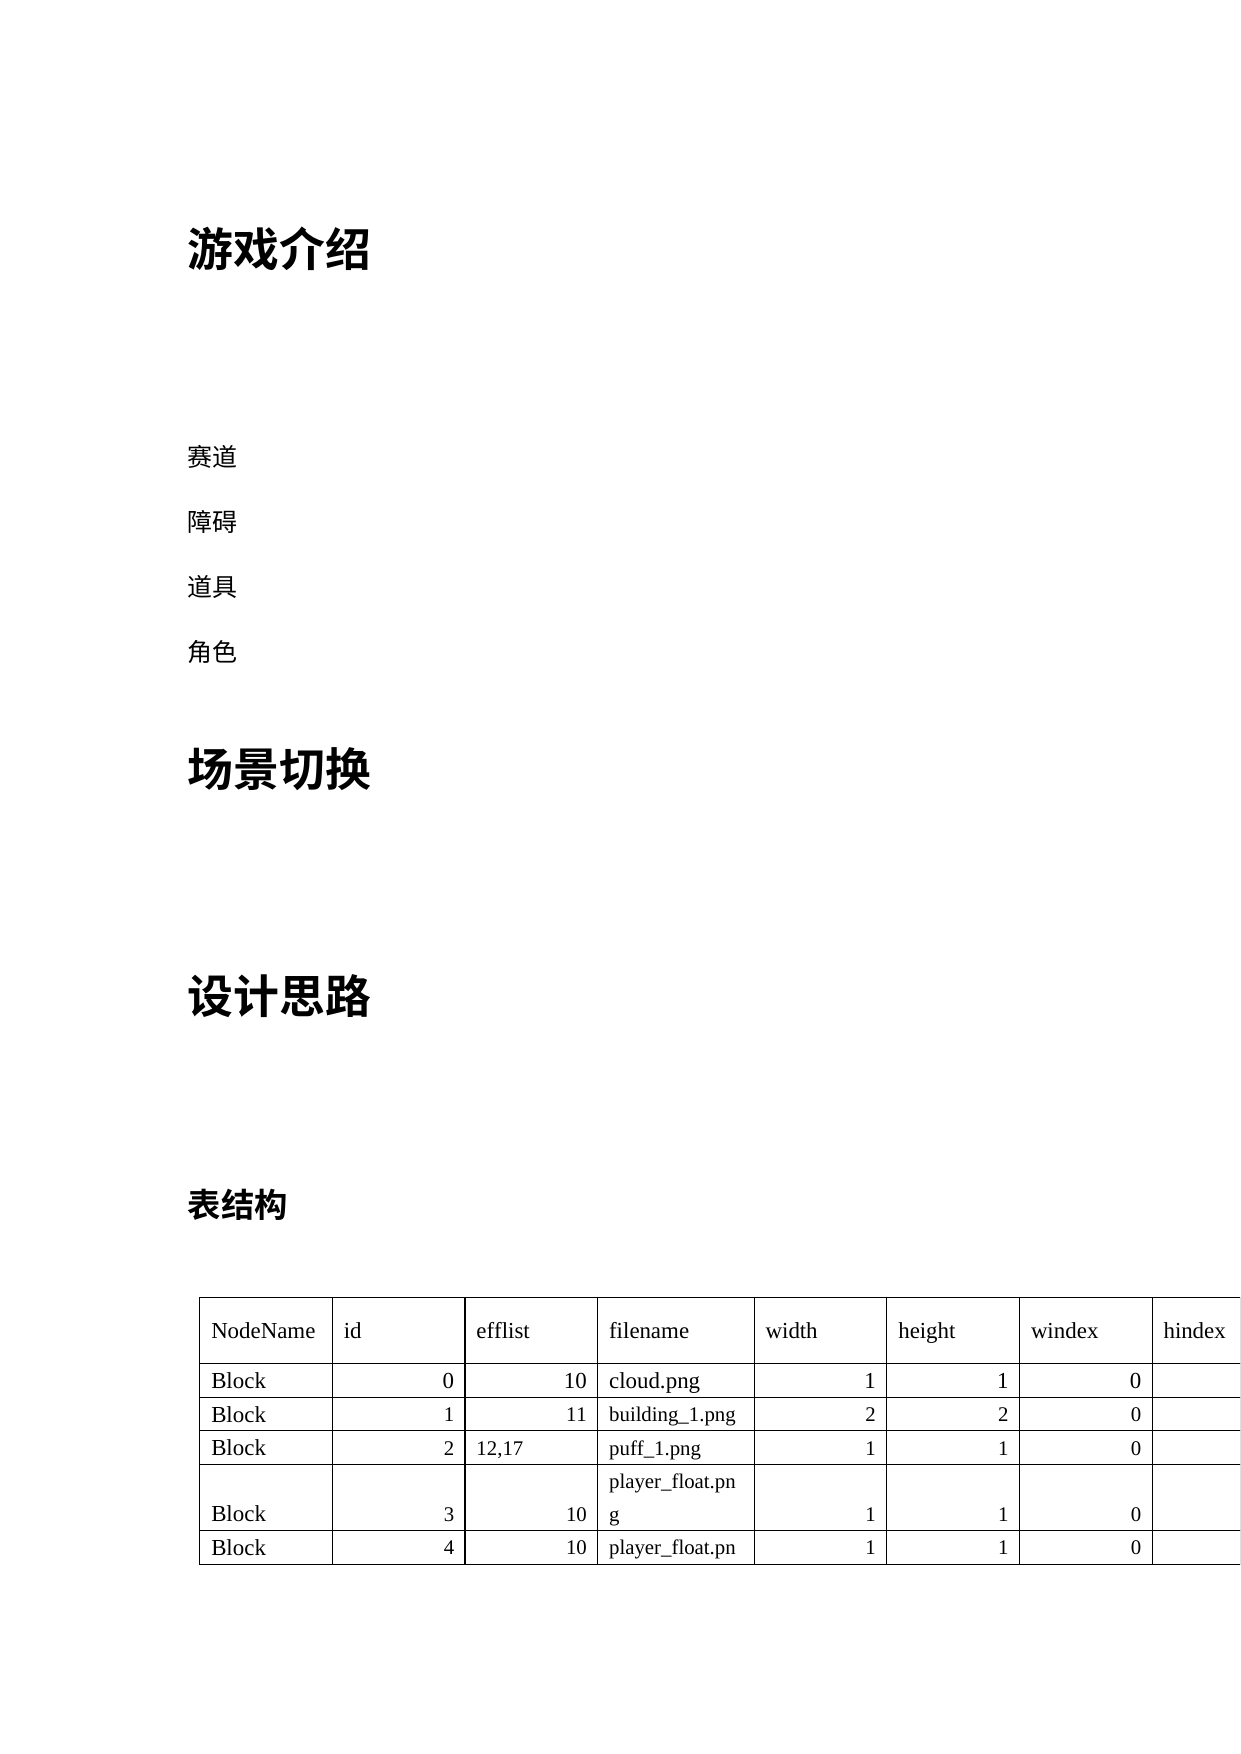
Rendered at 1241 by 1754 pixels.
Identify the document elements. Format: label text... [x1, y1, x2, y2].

table_cell 1 [887, 1531, 1019, 1563]
subtitle 表结构 [187, 1170, 1053, 1235]
table_cell 0 [1020, 1398, 1152, 1430]
table_header efflist [466, 1298, 597, 1363]
table_cell 4 [333, 1531, 464, 1563]
table_cell 1 [755, 1364, 886, 1397]
table_cell Block [200, 1364, 332, 1397]
text 道具 [187, 553, 1053, 618]
table_cell 12,17 [466, 1431, 597, 1464]
table_cell 0 [1020, 1431, 1152, 1464]
table_cell 11 [466, 1398, 597, 1430]
table_cell player_float.png [598, 1531, 754, 1563]
table_header id [333, 1298, 464, 1363]
table_cell 1 [887, 1364, 1019, 1397]
table_cell 0 [1020, 1531, 1152, 1563]
table_cell 0 [1153, 1364, 1240, 1397]
table_cell building_1.png [598, 1398, 754, 1430]
table_cell 0 [1153, 1398, 1240, 1430]
table_cell 10 [466, 1531, 597, 1563]
table_cell 0 [1153, 1531, 1240, 1563]
table_cell 3 [333, 1465, 464, 1530]
text 赛道 [187, 423, 1053, 488]
table_cell 2 [755, 1398, 886, 1430]
table_header NodeName [200, 1298, 332, 1363]
table_cell 2 [887, 1398, 1019, 1430]
table_cell 1 [755, 1465, 886, 1530]
table_cell 0 [1020, 1465, 1152, 1530]
table_cell puff_1.png [598, 1431, 754, 1464]
table_cell 0 [1153, 1431, 1240, 1464]
table_cell Block [200, 1465, 332, 1530]
subtitle 场景切换 [187, 718, 1053, 816]
table_cell 10 [466, 1364, 597, 1397]
table_cell Block [200, 1431, 332, 1464]
table_header width [755, 1298, 886, 1363]
table_cell 0 [1153, 1465, 1240, 1530]
table_header height [887, 1298, 1019, 1363]
table_header windex [1020, 1298, 1152, 1363]
table_cell Block [200, 1531, 332, 1563]
table_cell 1 [755, 1531, 886, 1563]
table_cell 1 [755, 1431, 886, 1464]
table_cell cloud.png [598, 1364, 754, 1397]
table_header filename [598, 1298, 754, 1363]
text 角色 [187, 618, 1053, 683]
text 障碍 [187, 488, 1053, 553]
table_cell 1 [887, 1431, 1019, 1464]
subtitle 游戏介绍 [187, 197, 1053, 295]
table_cell 0 [333, 1364, 464, 1397]
table_cell 1 [887, 1465, 1019, 1530]
subtitle 设计思路 [187, 945, 1053, 1042]
table_header hindex [1153, 1298, 1240, 1363]
table_cell 10 [466, 1465, 597, 1530]
table_cell Block [200, 1398, 332, 1430]
table_cell player_float.png [598, 1465, 754, 1530]
table_cell 0 [1020, 1364, 1152, 1397]
table_cell 1 [333, 1398, 464, 1430]
table_cell 2 [333, 1431, 464, 1464]
